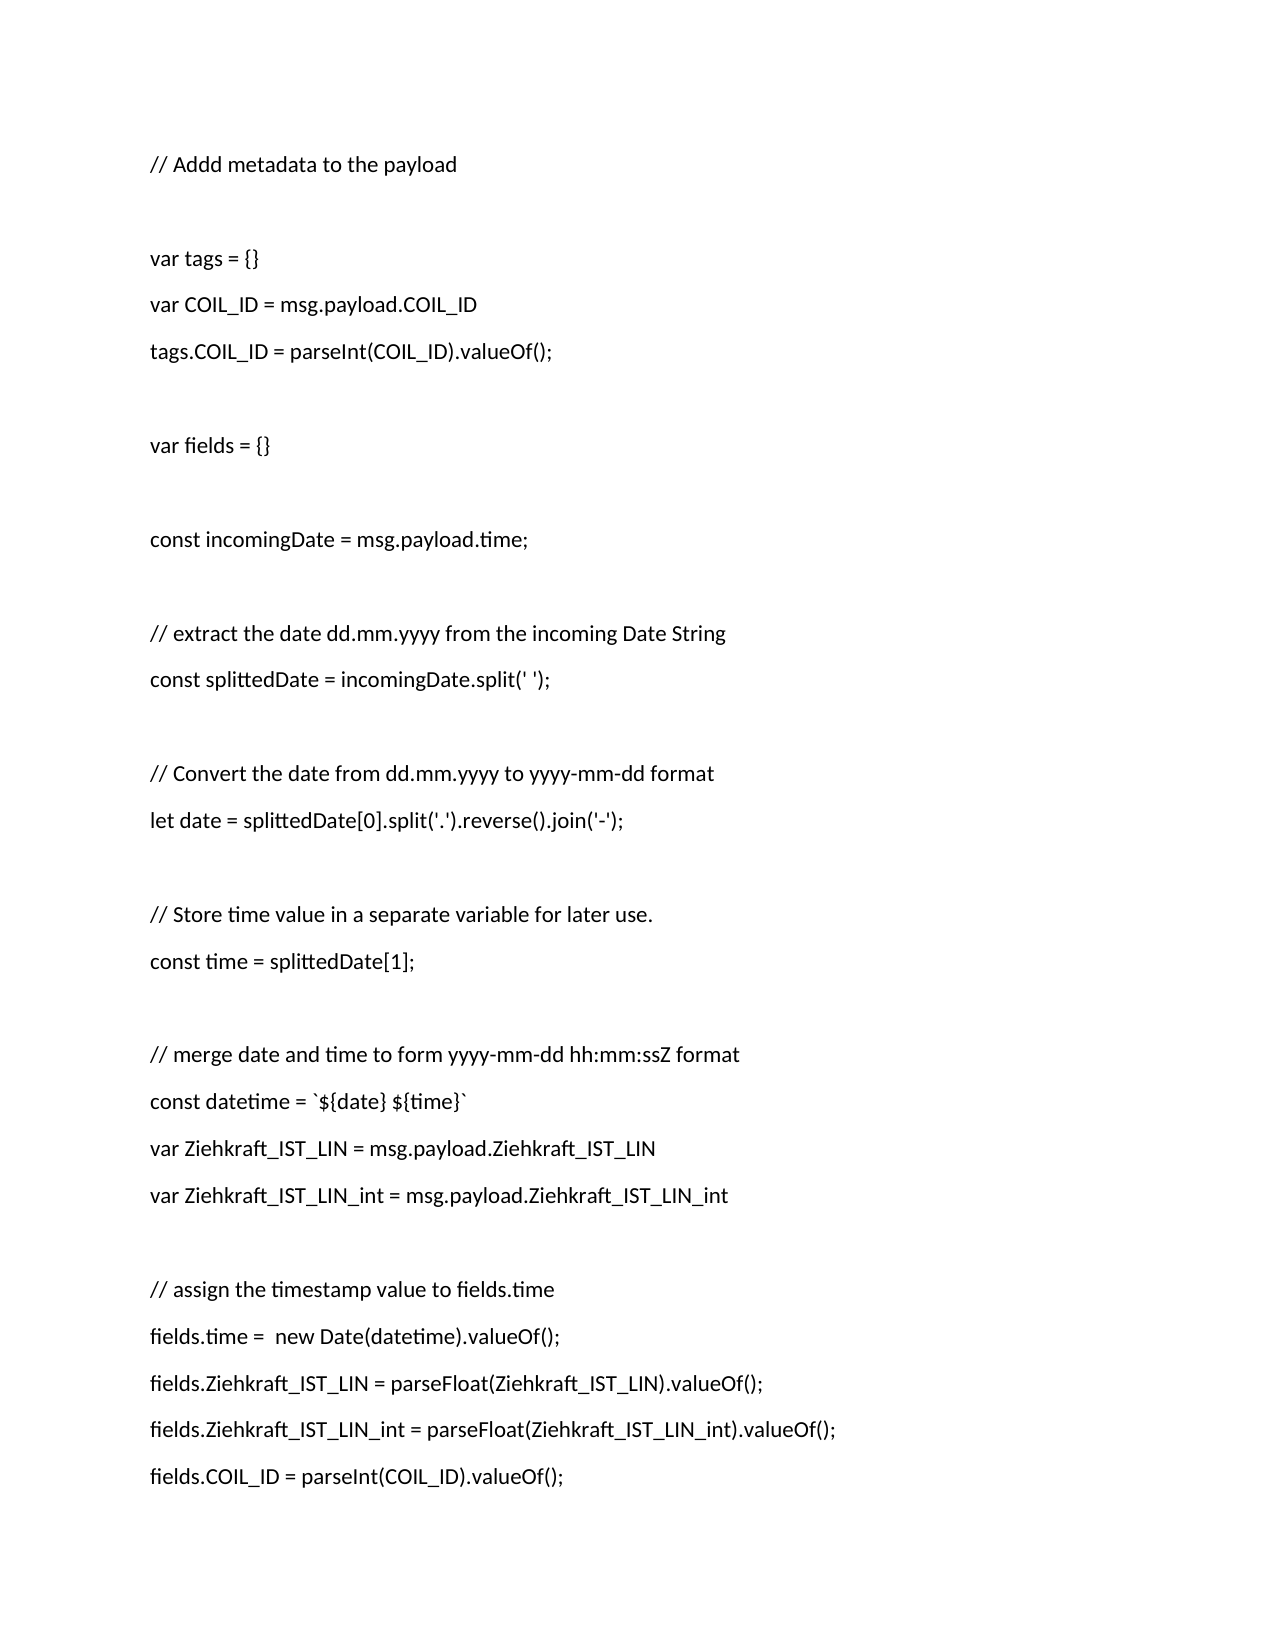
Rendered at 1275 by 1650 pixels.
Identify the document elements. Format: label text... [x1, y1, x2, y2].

text const datetime = `${date} ${time}` [150, 1087, 1125, 1116]
text var COIL_ID = msg.payload.COIL_ID [150, 291, 1125, 319]
text const splittedDate = incomingDate.split(' '); [150, 666, 1125, 694]
text const incomingDate = msg.payload.time; [150, 525, 1125, 553]
text let date = splittedDate[0].split('.').reverse().join('-'); [150, 806, 1125, 834]
text const time = splittedDate[1]; [150, 947, 1125, 975]
text fields.time = new Date(datetime).valueOf(); [150, 1322, 1125, 1350]
text // extract the date dd.mm.yyyy from the incoming Date String [150, 619, 1125, 647]
text var Ziehkraft_IST_LIN = msg.payload.Ziehkraft_IST_LIN [150, 1134, 1125, 1162]
text var Ziehkraft_IST_LIN_int = msg.payload.Ziehkraft_IST_LIN_int [150, 1181, 1125, 1209]
text // Convert the date from dd.mm.yyyy to yyyy-mm-dd format [150, 759, 1125, 787]
text // merge date and time to form yyyy-mm-dd hh:mm:ssZ format [150, 1041, 1125, 1069]
text // Store time value in a separate variable for later use. [150, 900, 1125, 928]
text fields.Ziehkraft_IST_LIN_int = parseFloat(Ziehkraft_IST_LIN_int).valueOf(); [150, 1416, 1125, 1444]
text var tags = {} [150, 244, 1125, 272]
text fields.COIL_ID = parseInt(COIL_ID).valueOf(); [150, 1462, 1125, 1491]
text fields.Ziehkraft_IST_LIN = parseFloat(Ziehkraft_IST_LIN).valueOf(); [150, 1369, 1125, 1397]
text // assign the timestamp value to fields.time [150, 1275, 1125, 1303]
text tags.COIL_ID = parseInt(COIL_ID).valueOf(); [150, 337, 1125, 366]
text // Addd metadata to the payload [150, 150, 1125, 178]
text var fields = {} [150, 431, 1125, 459]
